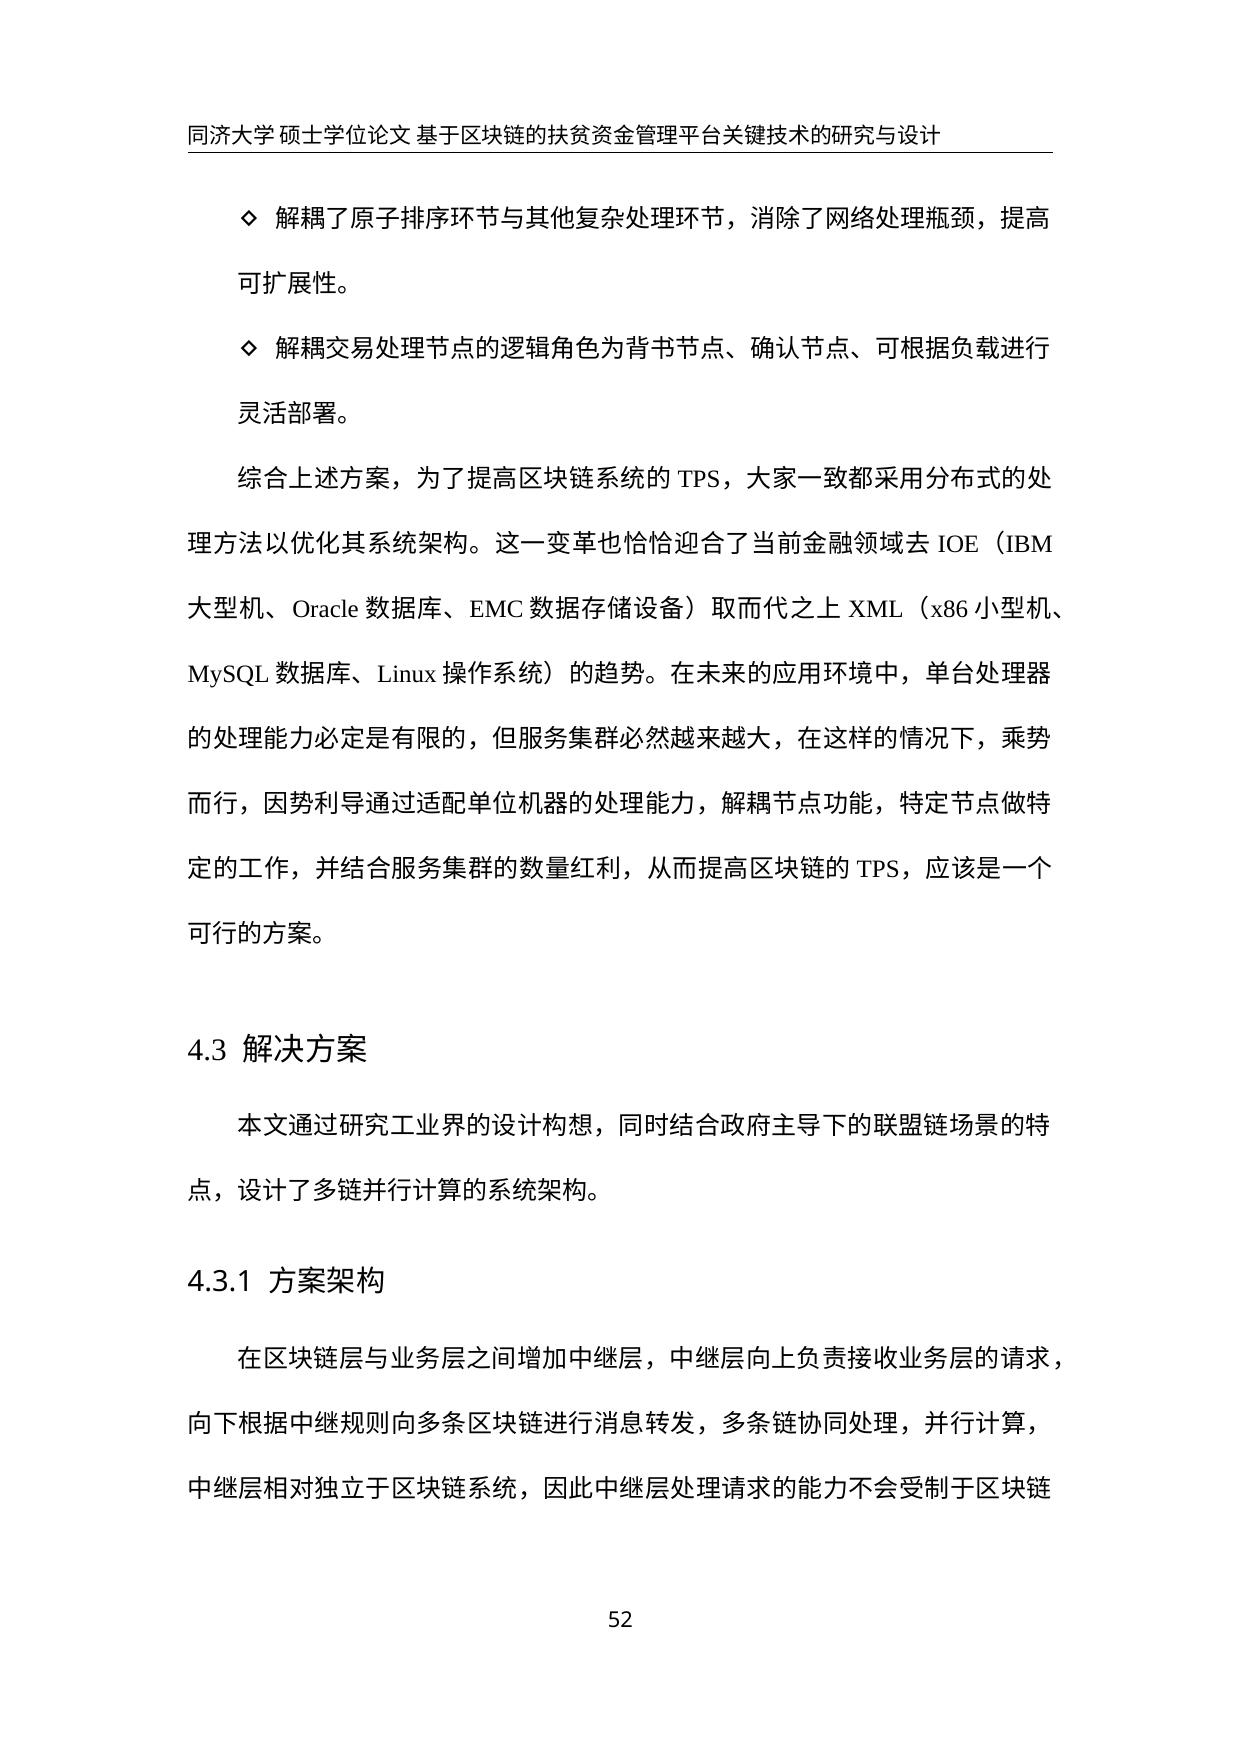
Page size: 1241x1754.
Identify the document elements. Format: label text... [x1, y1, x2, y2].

subtitle 方案架构 [187, 1246, 1053, 1311]
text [187, 1324, 1053, 1519]
list 解耦了原子排序环节与其他复杂处理环节，消除了网络处理瓶颈，提高可扩展性。 [238, 184, 1053, 314]
list 解耦交易处理节点的逻辑角色为背书节点、确认节点、可根据负载进行灵活部署。 [238, 314, 1053, 444]
text 综合上述方案，为了提高区块链系统的TPS，大家一致都采用分布式的处理方法以优化其系统架构。这一变革也恰恰迎合了当前金融领域去IOE（IBM大型机、Oracle数据库、EMC数据存储设备）取而代之上XML（x86小型机、MySQL数据库、Linux操作系统）的趋势。在未来的应用环境中，单台处理器的处理能力必定是有限的，但服务集群必然越来越大，在这样的情况下，乘势而行，因势利导通过适配单位机器的处理能力，解耦节点功能，特定节点做特定的工作，并结合服务集群的数量红利，从而提高区块链的TPS，应该是一个可行的方案。 [187, 444, 1053, 964]
subtitle 解决方案 [187, 1014, 1053, 1079]
text 本文通过研究工业界的设计构想，同时结合政府主导下的联盟链场景的特点，设计了多链并行计算的系统架构。 [187, 1091, 1053, 1221]
